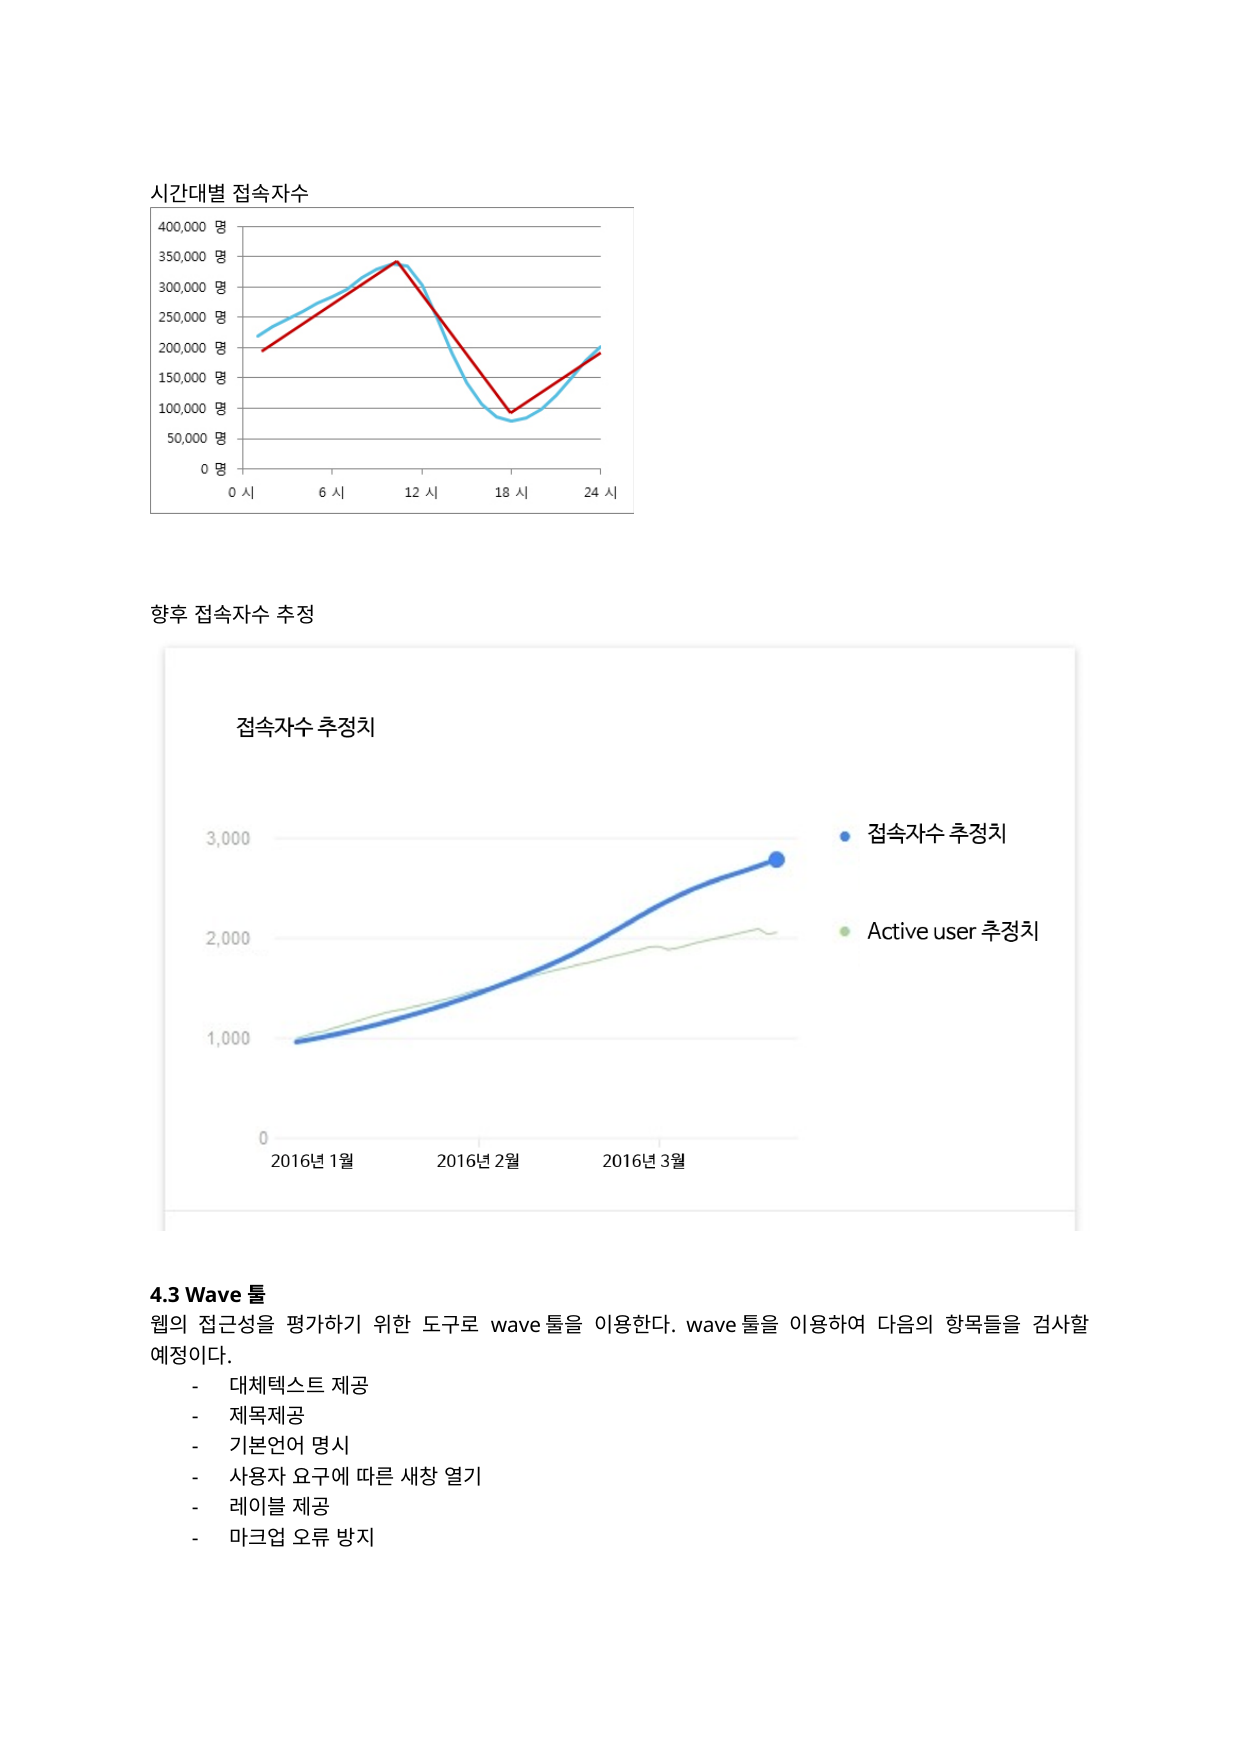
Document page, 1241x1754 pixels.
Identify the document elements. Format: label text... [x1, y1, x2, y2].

list 마크업 오류 방지 [192, 1521, 1090, 1551]
list 제목제공 [192, 1399, 1090, 1430]
list 레이블 제공 [192, 1490, 1090, 1521]
list 사용자 요구에 따른 새창 열기 [192, 1460, 1090, 1490]
text 4.3 Wave 툴 [150, 1278, 1090, 1308]
picture [150, 207, 634, 514]
list 대체텍스트 제공 [192, 1369, 1090, 1399]
picture [150, 628, 1091, 1231]
list 기본언어 명시 [192, 1430, 1090, 1460]
text 시간대별 접속자수 [150, 177, 1090, 207]
text 향후 접속자수 추정 [150, 570, 1090, 628]
text 웹의 접근성을 평가하기 위한 도구로 wave툴을 이용한다. wave툴을 이용하여 다음의 항목들을 검사할 예정이다. [150, 1308, 1090, 1369]
